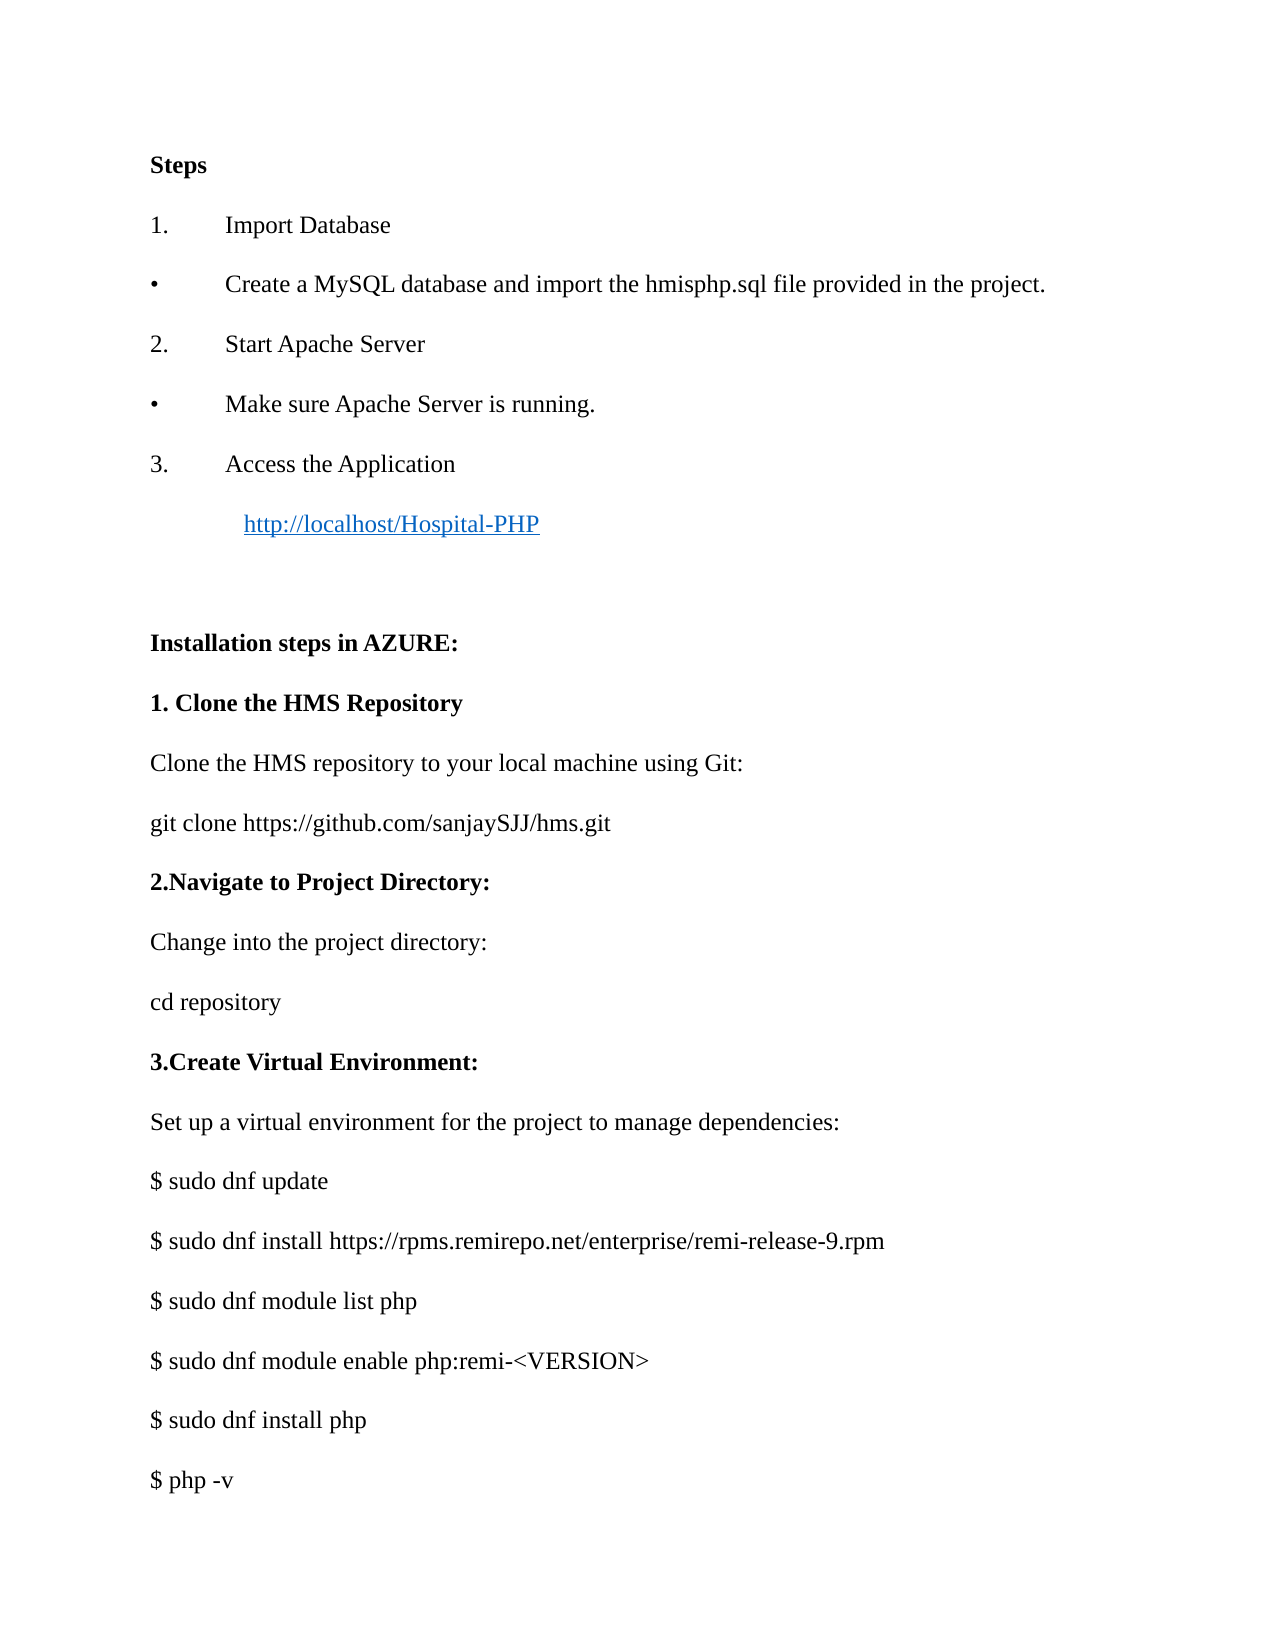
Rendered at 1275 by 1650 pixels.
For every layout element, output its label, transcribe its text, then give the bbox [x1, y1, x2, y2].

text 3. Access the Application [150, 449, 1125, 478]
text cd repository [150, 987, 1125, 1016]
text 1. Clone the HMS Repository [150, 688, 1125, 717]
text $ sudo dnf module enable php:remi-<VERSION> [150, 1346, 1125, 1374]
text • Create a MySQL database and import the hmisphp.sql file provided in the project. [150, 269, 1125, 298]
text 1. Import Database [150, 210, 1125, 238]
text Change into the project directory: [150, 927, 1125, 956]
text Clone the HMS repository to your local machine using Git: [150, 748, 1125, 777]
text 3.Create Virtual Environment: [150, 1047, 1125, 1076]
text 2. Start Apache Server [150, 329, 1125, 358]
text 2.Navigate to Project Directory: [150, 867, 1125, 896]
text Set up a virtual environment for the project to manage dependencies: [150, 1107, 1125, 1135]
text Installation steps in AZURE: [150, 628, 1125, 657]
text $ sudo dnf update [150, 1166, 1125, 1195]
text http://localhost/Hospital-PHP [150, 509, 1125, 537]
text git clone https://github.com/sanjaySJJ/hms.git [150, 808, 1125, 836]
text $ sudo dnf module list php [150, 1286, 1125, 1315]
text $ php -v [150, 1465, 1125, 1494]
text • Make sure Apache Server is running. [150, 389, 1125, 418]
text Steps [150, 150, 1125, 179]
text $ sudo dnf install php [150, 1406, 1125, 1434]
text $ sudo dnf install https://rpms.remirepo.net/enterprise/remi-release-9.rpm [150, 1226, 1125, 1255]
